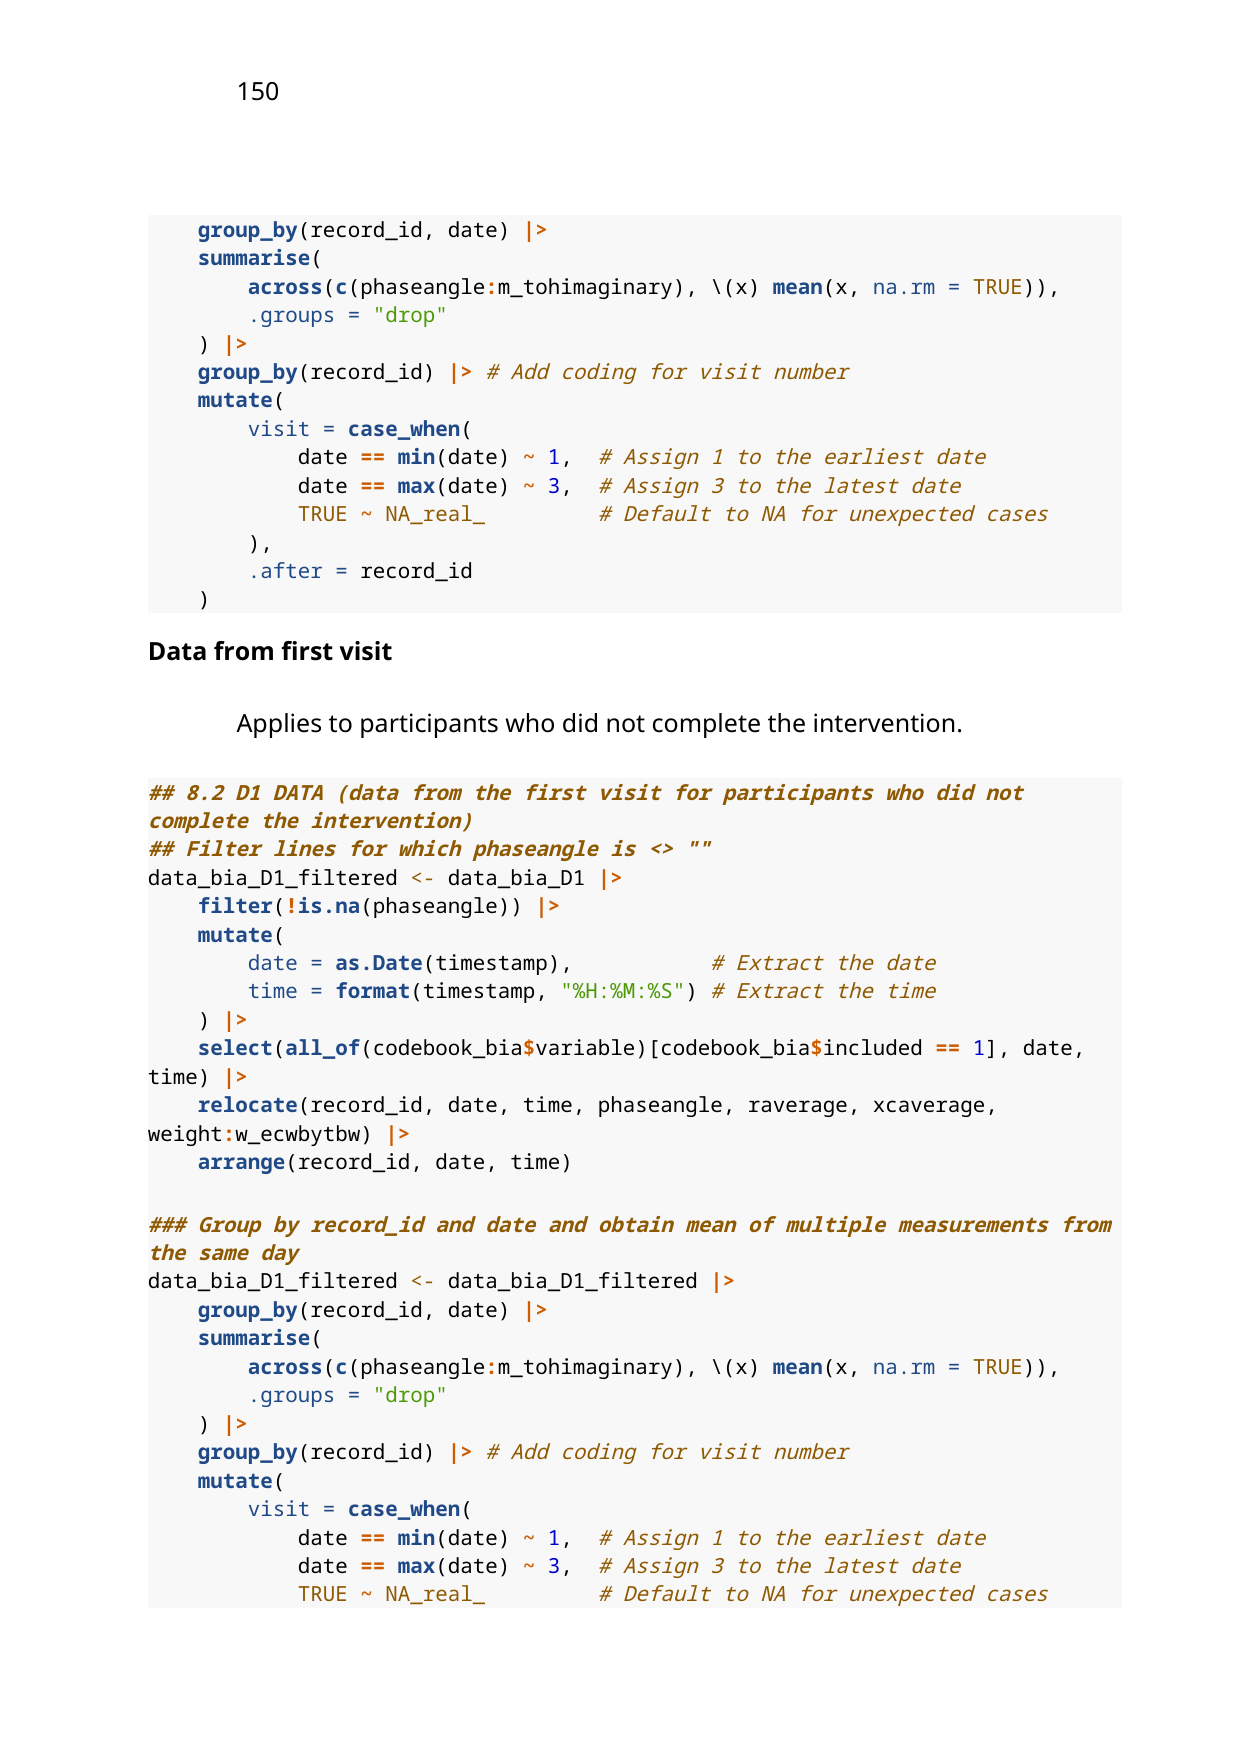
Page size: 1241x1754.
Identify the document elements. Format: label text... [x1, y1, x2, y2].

text Data from first visit [148, 634, 1122, 668]
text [148, 215, 1122, 613]
text Applies to participants who did not complete the intervention. [148, 706, 1122, 740]
